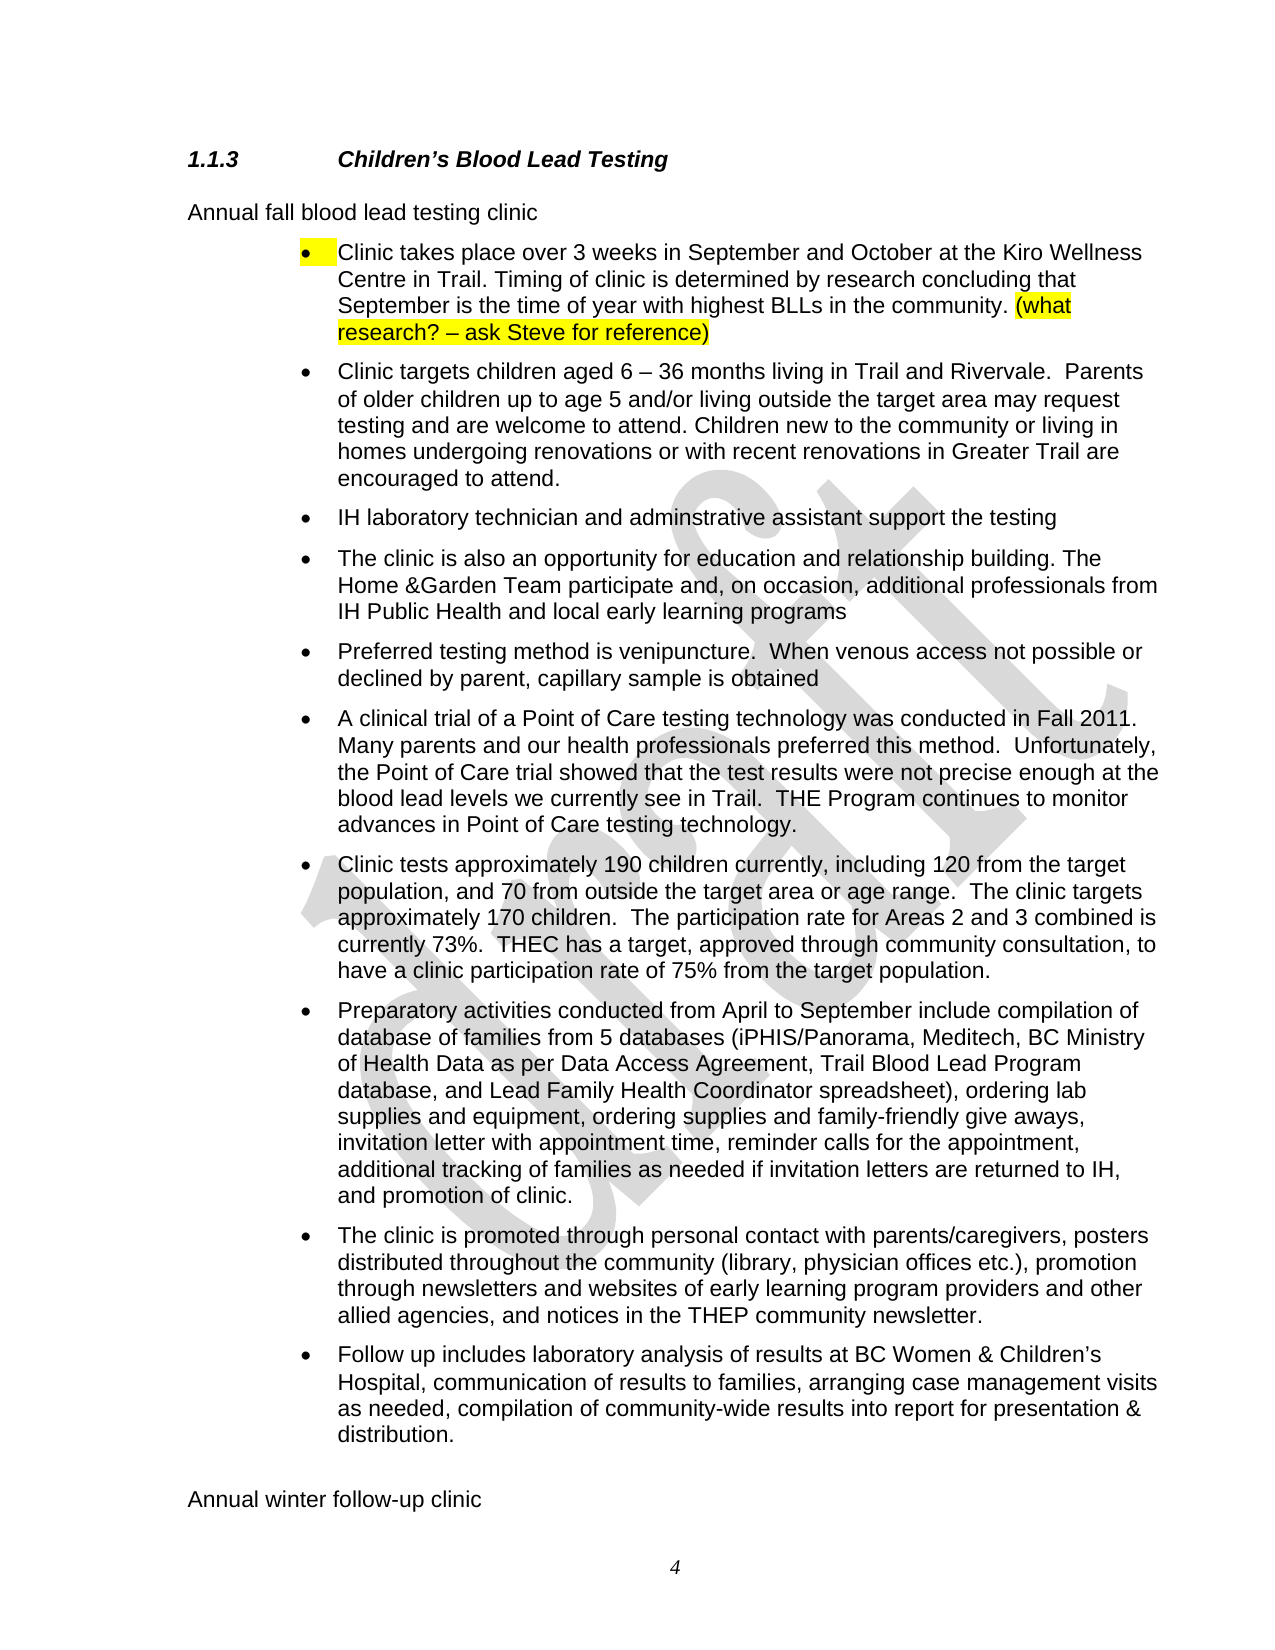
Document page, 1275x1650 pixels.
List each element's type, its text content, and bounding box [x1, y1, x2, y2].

list Clinic takes place over 3 weeks in September and October at the Kiro Wellness Centre in Trail. Timing of clinic is determined by research concluding that September is the time of year with highest BLLs in the community. (what research? – ask Steve for reference) [300, 238, 1162, 345]
text Annual winter follow-up clinic [187, 1486, 1162, 1513]
list IH laboratory technician and adminstrative assistant support the testing [300, 503, 1162, 531]
subtitle Children’s Blood Lead Testing [187, 146, 1162, 173]
list Clinic tests approximately 190 children currently, including 120 from the target population, and 70 from outside the target area or age range. The clinic targets approximately 170 children. The participation rate for Areas 2 and 3 combined is currently 73%. THEC has a target, approved through community consultation, to have a clinic participation rate of 75% from the target population. [300, 850, 1162, 983]
list The clinic is also an opportunity for education and relationship building. The Home &Garden Team participate and, on occasion, additional professionals from IH Public Health and local early learning programs [300, 544, 1162, 625]
list Preparatory activities conducted from April to September include compilation of database of families from 5 databases (iPHIS/Panorama, Meditech, BC Ministry of Health Data as per Data Access Agreement, Trail Blood Lead Program database, and Lead Family Health Coordinator spreadsheet), ordering lab supplies and equipment, ordering supplies and family-friendly give aways, invitation letter with appointment time, reminder calls for the appointment, additional tracking of families as needed if invitation letters are returned to IH, and promotion of clinic. [300, 996, 1162, 1208]
list Preferred testing method is venipuncture. When venous access not possible or declined by parent, capillary sample is obtained [300, 637, 1162, 692]
text Annual fall blood lead testing clinic [187, 199, 1162, 225]
list The clinic is promoted through personal contact with parents/caregivers, posters distributed throughout the community (library, physician offices etc.), promotion through newsletters and websites of early learning program providers and other allied agencies, and notices in the THEP community newsletter. [300, 1221, 1162, 1328]
list A clinical trial of a Point of Care testing technology was conducted in Fall 2011. Many parents and our health professionals preferred this method. Unfortunately, the Point of Care trial showed that the test results were not precise enough at the blood lead levels we currently see in Trail. THE Program continues to monitor advances in Point of Care testing technology. [300, 704, 1162, 837]
list Follow up includes laboratory analysis of results at BC Women & Children’s Hospital, communication of results to families, arranging case management visits as needed, compilation of community-wide results into report for presentation & distribution. [300, 1341, 1162, 1448]
list Clinic targets children aged 6 – 36 months living in Trail and Rivervale. Parents of older children up to age 5 and/or living outside the target area may request testing and are welcome to attend. Children new to the community or living in homes undergoing renovations or with recent renovations in Greater Trail are encouraged to attend. [300, 357, 1162, 491]
